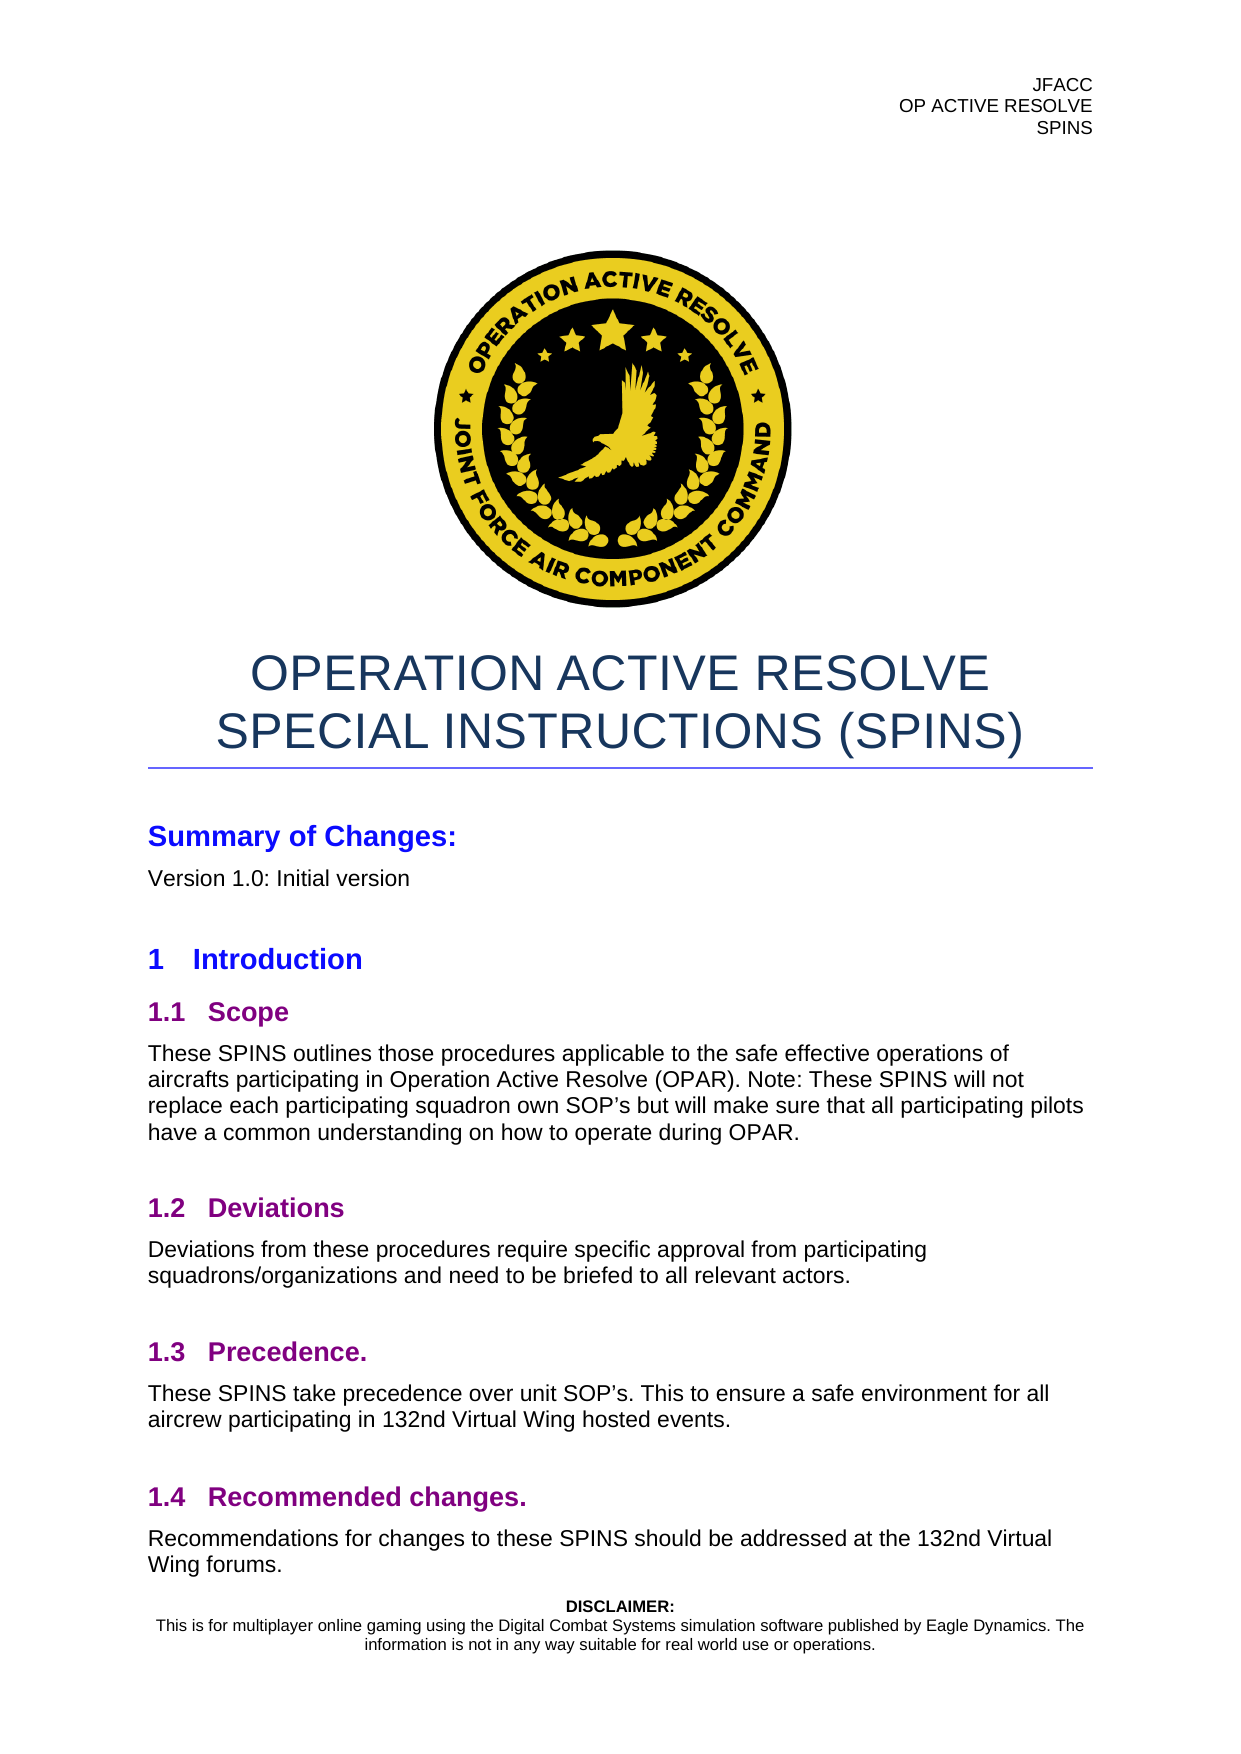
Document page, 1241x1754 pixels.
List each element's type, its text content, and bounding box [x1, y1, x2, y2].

text These SPINS take precedence over unit SOP’s. This to ensure a safe environment for all aircrew participating in 132nd Virtual Wing hosted events. [148, 1380, 1093, 1432]
text These SPINS outlines those procedures applicable to the safe effective operations of aircrafts participating in Operation Active Resolve (OPAR). Note: These SPINS will not replace each participating squadron own SOP’s but will make sure that all participating pilots have a common understanding on how to operate during OPAR. [148, 1040, 1093, 1145]
subtitle Deviations [148, 1192, 1093, 1224]
subtitle Recommended changes. [148, 1481, 1093, 1512]
subtitle Scope [148, 996, 1093, 1027]
subtitle Introduction [148, 942, 1093, 975]
text Recommendations for changes to these SPINS should be addressed at the 132nd Virtual Wing forums. [148, 1525, 1093, 1577]
picture [410, 215, 831, 644]
title OPERATION ACTIVE RESOLVE SPECIAL INSTRUCTIONS (SPINS) [148, 644, 1093, 767]
text Version 1.0: Initial version [148, 865, 1093, 892]
subtitle Summary of Changes: [148, 819, 1093, 853]
text Deviations from these procedures require specific approval from participating squadrons/organizations and need to be briefed to all relevant actors. [148, 1236, 1093, 1289]
subtitle Precedence. [148, 1336, 1093, 1367]
